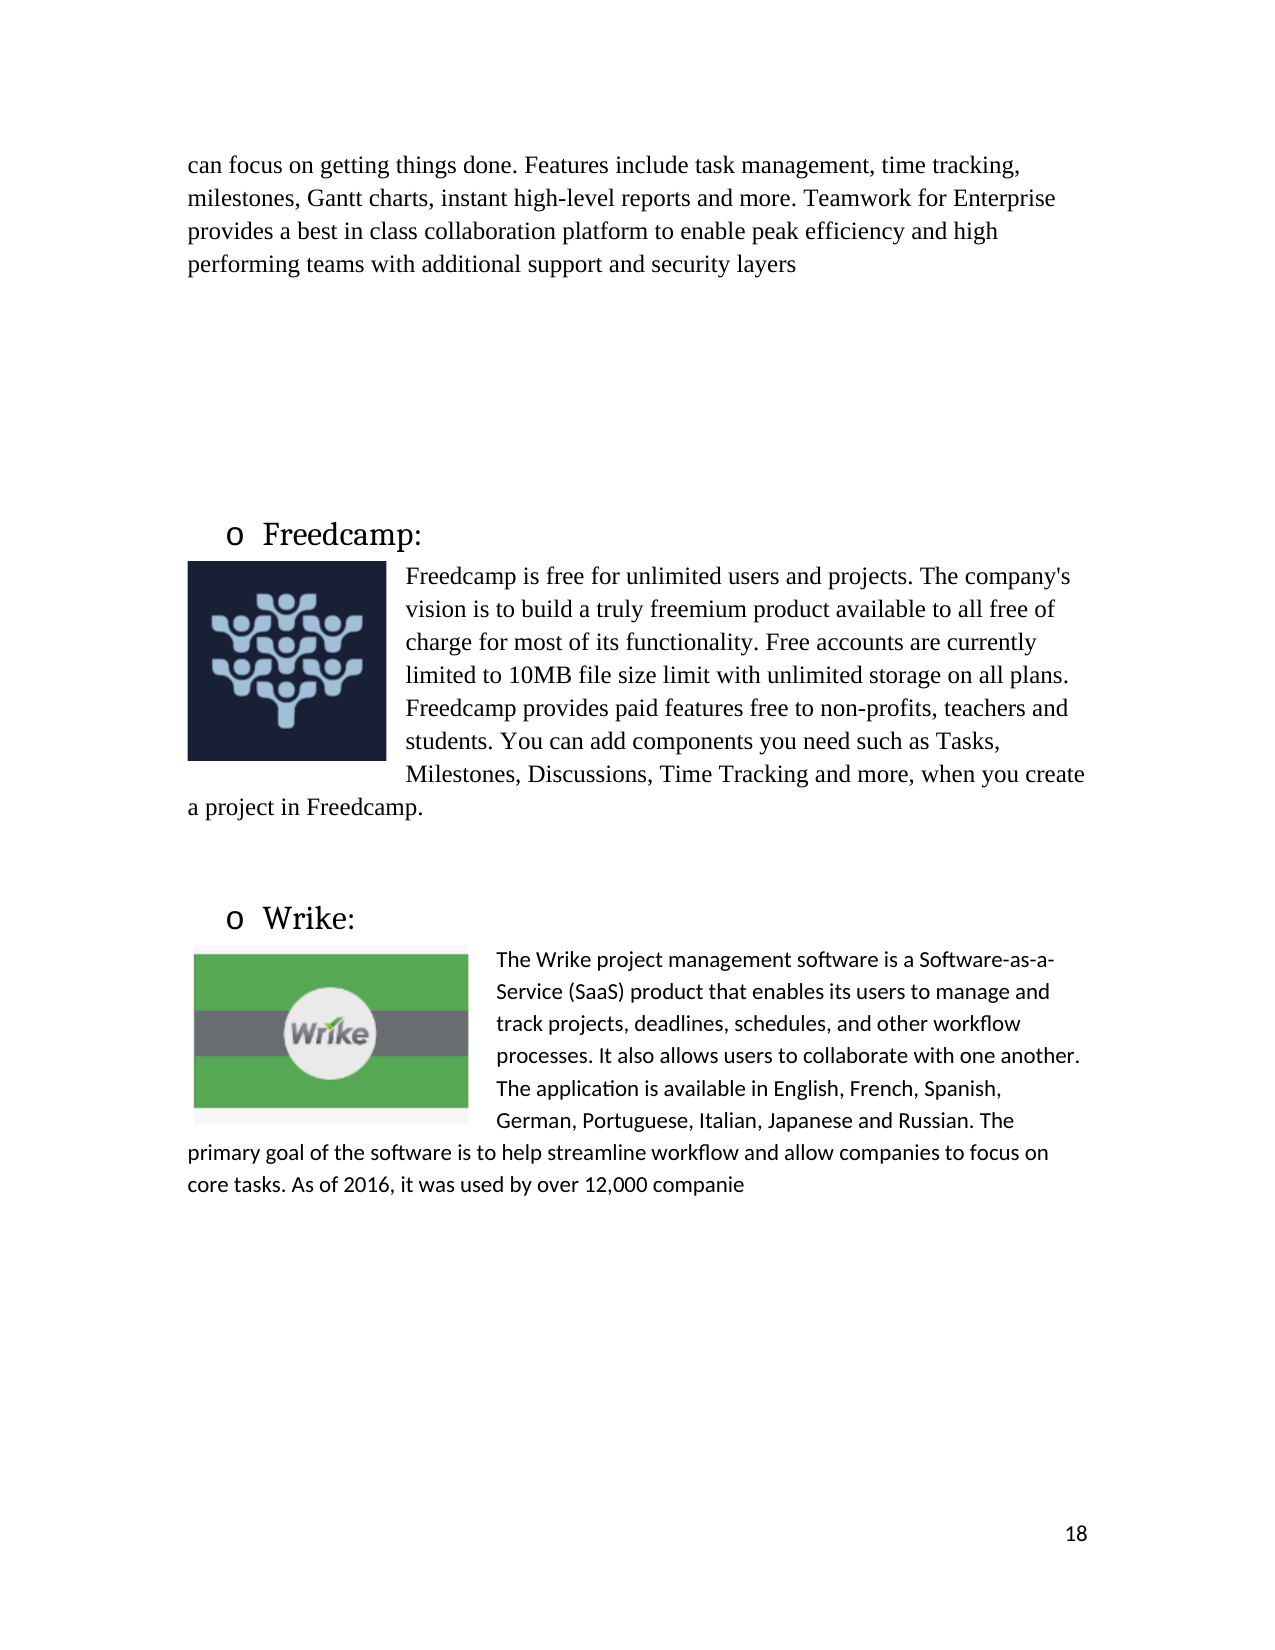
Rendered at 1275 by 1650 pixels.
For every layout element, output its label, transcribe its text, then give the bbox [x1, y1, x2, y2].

subtitle Wrike: [225, 899, 1087, 939]
text The Wrike project management software is a Software-as-a-Service (SaaS) product that enables its users to manage and track projects, deadlines, schedules, and other workflow processes. It also allows users to collaborate with one another. The application is available in English, French, Spanish, German, Portuguese, Italian, Japanese and Russian. The primary goal of the software is to help streamline workflow and allow companies to focus on core tasks. As of 2016, it was used by over 12,000 companie [187, 945, 1087, 1198]
picture [187, 561, 387, 761]
subtitle Freedcamp: [225, 515, 1087, 555]
picture [188, 945, 478, 1124]
text Freedcamp is free for unlimited users and projects. The company's vision is to build a truly freemium product available to all free of charge for most of its functionality. Free accounts are currently limited to 10MB file size limit with unlimited storage on all plans. Freedcamp provides paid features free to non-profits, teachers and students. You can add components you need such as Tasks, Milestones, Discussions, Time Tracking and more, when you create a project in Freedcamp. [187, 561, 1087, 821]
